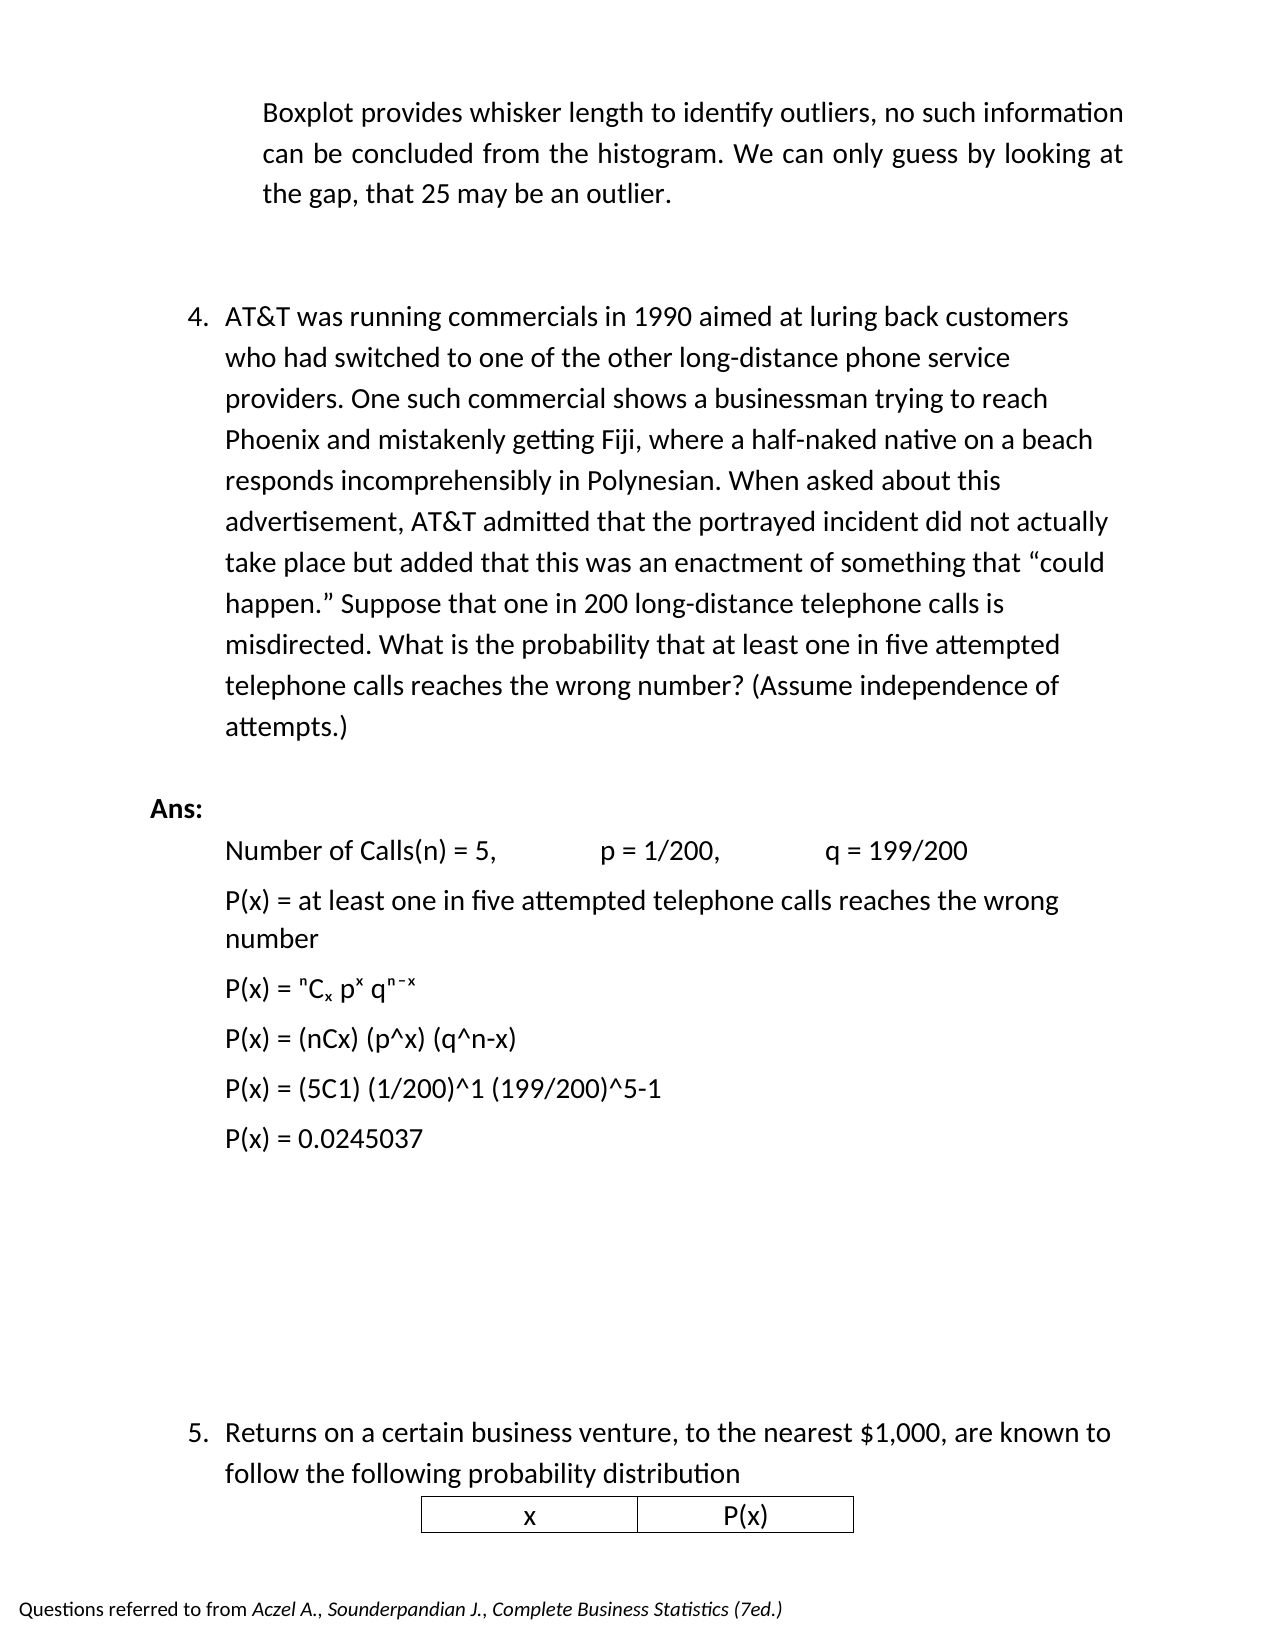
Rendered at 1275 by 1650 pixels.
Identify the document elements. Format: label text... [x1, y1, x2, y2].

text P(x) = (5C1) (1/200)^1 (199/200)^5-1 [225, 1068, 1125, 1106]
text Number of Calls(n) = 5, p = 1/200, q = 199/200 [225, 831, 1125, 868]
text P(x) = at least one in five attempted telephone calls reaches the wrong number [225, 881, 1125, 956]
list Returns on a certain business venture, to the nearest $1,000, are known to follow the following probability distribution [187, 1414, 1125, 1490]
table_header x [422, 1497, 637, 1532]
text P(x) = (nCx) (p^x) (q^n-x) [225, 1018, 1125, 1056]
list Boxplot provides whisker length to identify outliers, no such information can be concluded from the histogram. We can only guess by looking at the gap, that 25 may be an outlier. [262, 94, 1125, 211]
list AT&T was running commercials in 1990 aimed at luring back customers who had switched to one of the other long-distance phone service providers. One such commercial shows a businessman trying to reach Phoenix and mistakenly getting Fiji, where a half-naked native on a beach responds incomprehensibly in Polynesian. When asked about this advertisement, AT&T admitted that the portrayed incident did not actually take place but added that this was an enactment of something that “could happen.” Suppose that one in 200 long-distance telephone calls is misdirected. What is the probability that at least one in five attempted telephone calls reaches the wrong number? (Assume independence of attempts.) [187, 298, 1125, 743]
table_header P(x) [638, 1497, 853, 1532]
text P(x) = 0.0245037 [225, 1118, 1125, 1156]
text Ans: [150, 790, 1125, 825]
text P(x) = ⁿCₓ pˣ qⁿ⁻ˣ [225, 968, 1125, 1006]
